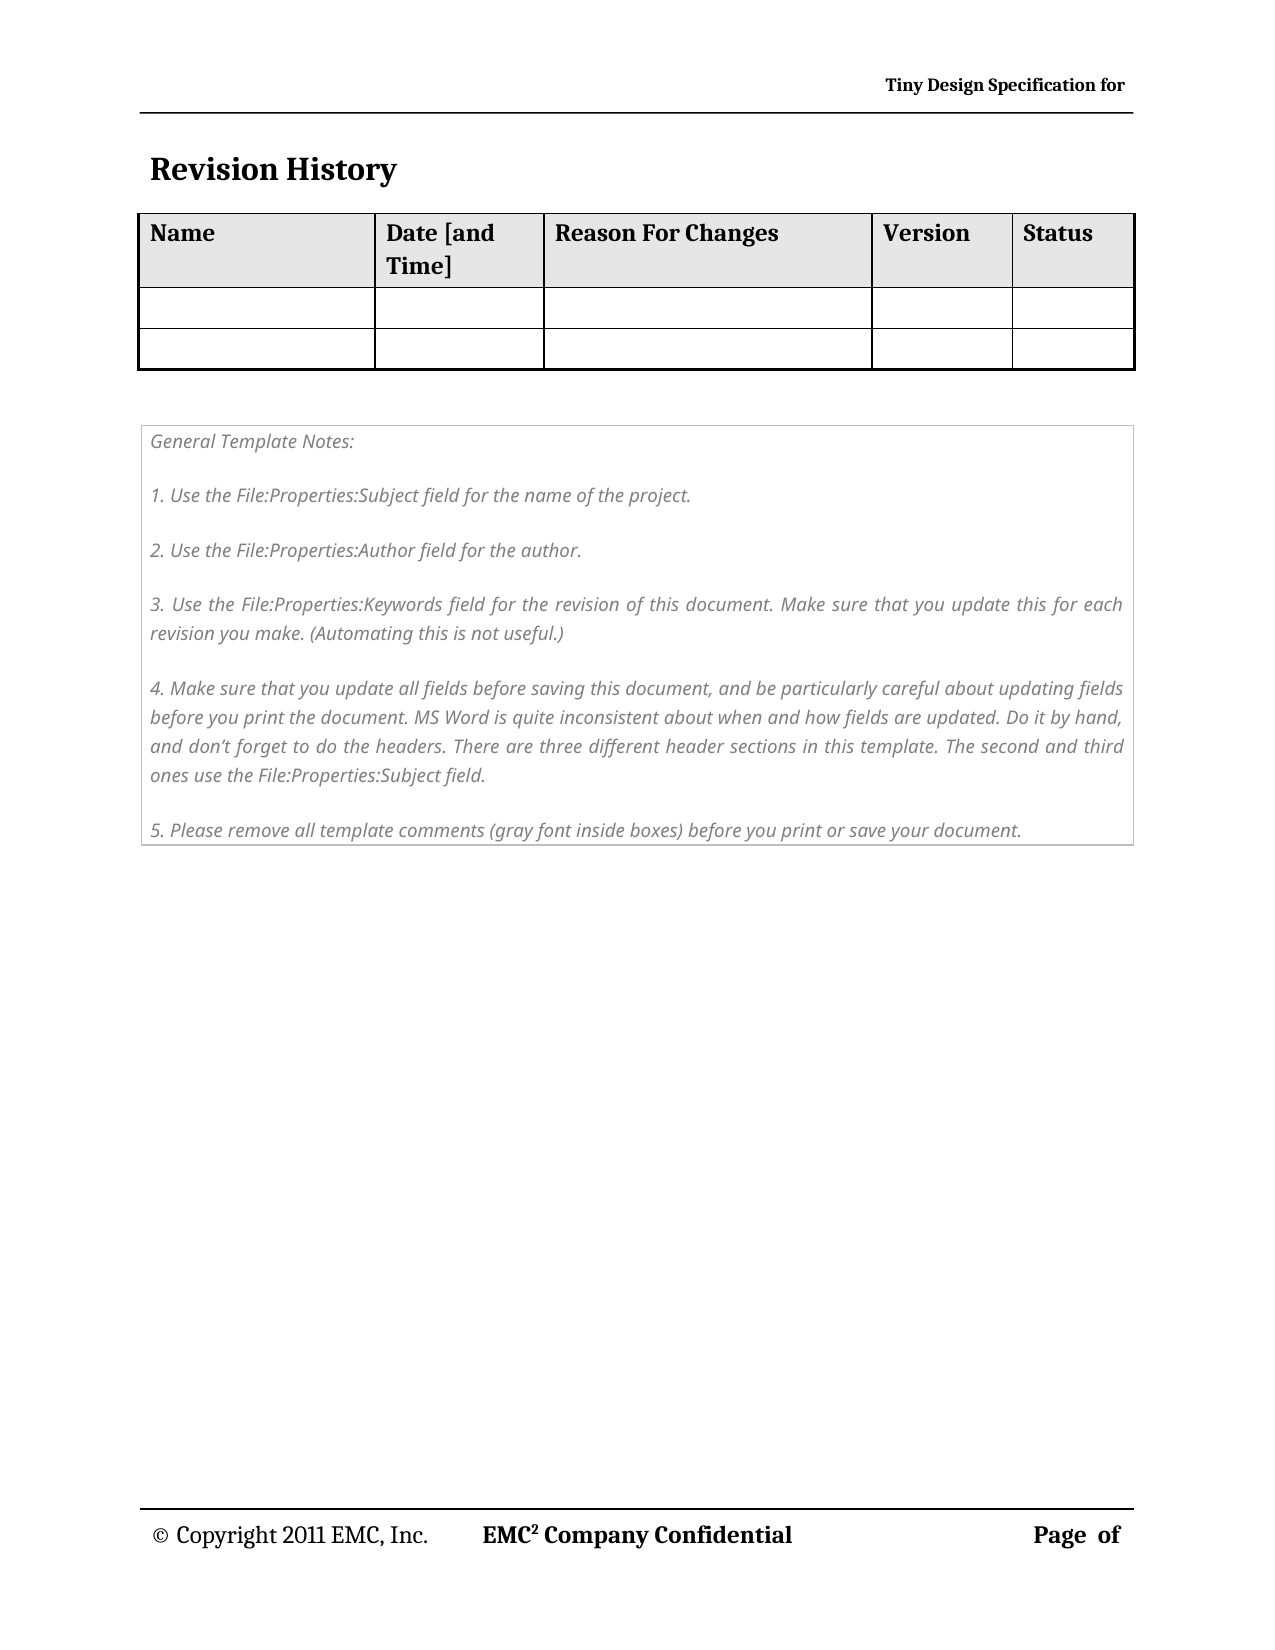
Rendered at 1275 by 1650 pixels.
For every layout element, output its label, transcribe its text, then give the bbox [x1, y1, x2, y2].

text 2. Use the File:Properties:Author field for the author. [142, 534, 1133, 562]
table_header Status [1013, 214, 1133, 287]
table_cell [1013, 288, 1133, 327]
table_cell [376, 329, 543, 368]
text 5. Please remove all template comments (gray font inside boxes) before you print or save your document. [142, 814, 1133, 844]
table_cell [873, 329, 1012, 368]
text Revision History [150, 150, 1125, 188]
table_cell [545, 288, 871, 327]
table_header Reason For Changes [545, 214, 871, 287]
text General Template Notes: [142, 426, 1133, 454]
table_cell [1013, 329, 1133, 368]
table_header Version [873, 214, 1012, 287]
text 3. Use the File:Properties:Keywords field for the revision of this document. Make sure that you update this for each revision you make. (Automating this is not useful.) [142, 588, 1133, 646]
table_header Name [140, 214, 374, 287]
text 1. Use the File:Properties:Subject field for the name of the project. [142, 479, 1133, 508]
table_cell [140, 329, 374, 368]
table_cell [140, 288, 374, 327]
table_cell [545, 329, 871, 368]
text 4. Make sure that you update all fields before saving this document, and be particularly careful about updating fields before you print the document. MS Word is quite inconsistent about when and how fields are updated. Do it by hand, and don’t forget to do the headers. There are three different header sections in this template. The second and third ones use the File:Properties:Subject field. [142, 672, 1133, 788]
table_cell [376, 288, 543, 327]
table_header Date [and Time] [376, 214, 543, 287]
table_cell [873, 288, 1012, 327]
